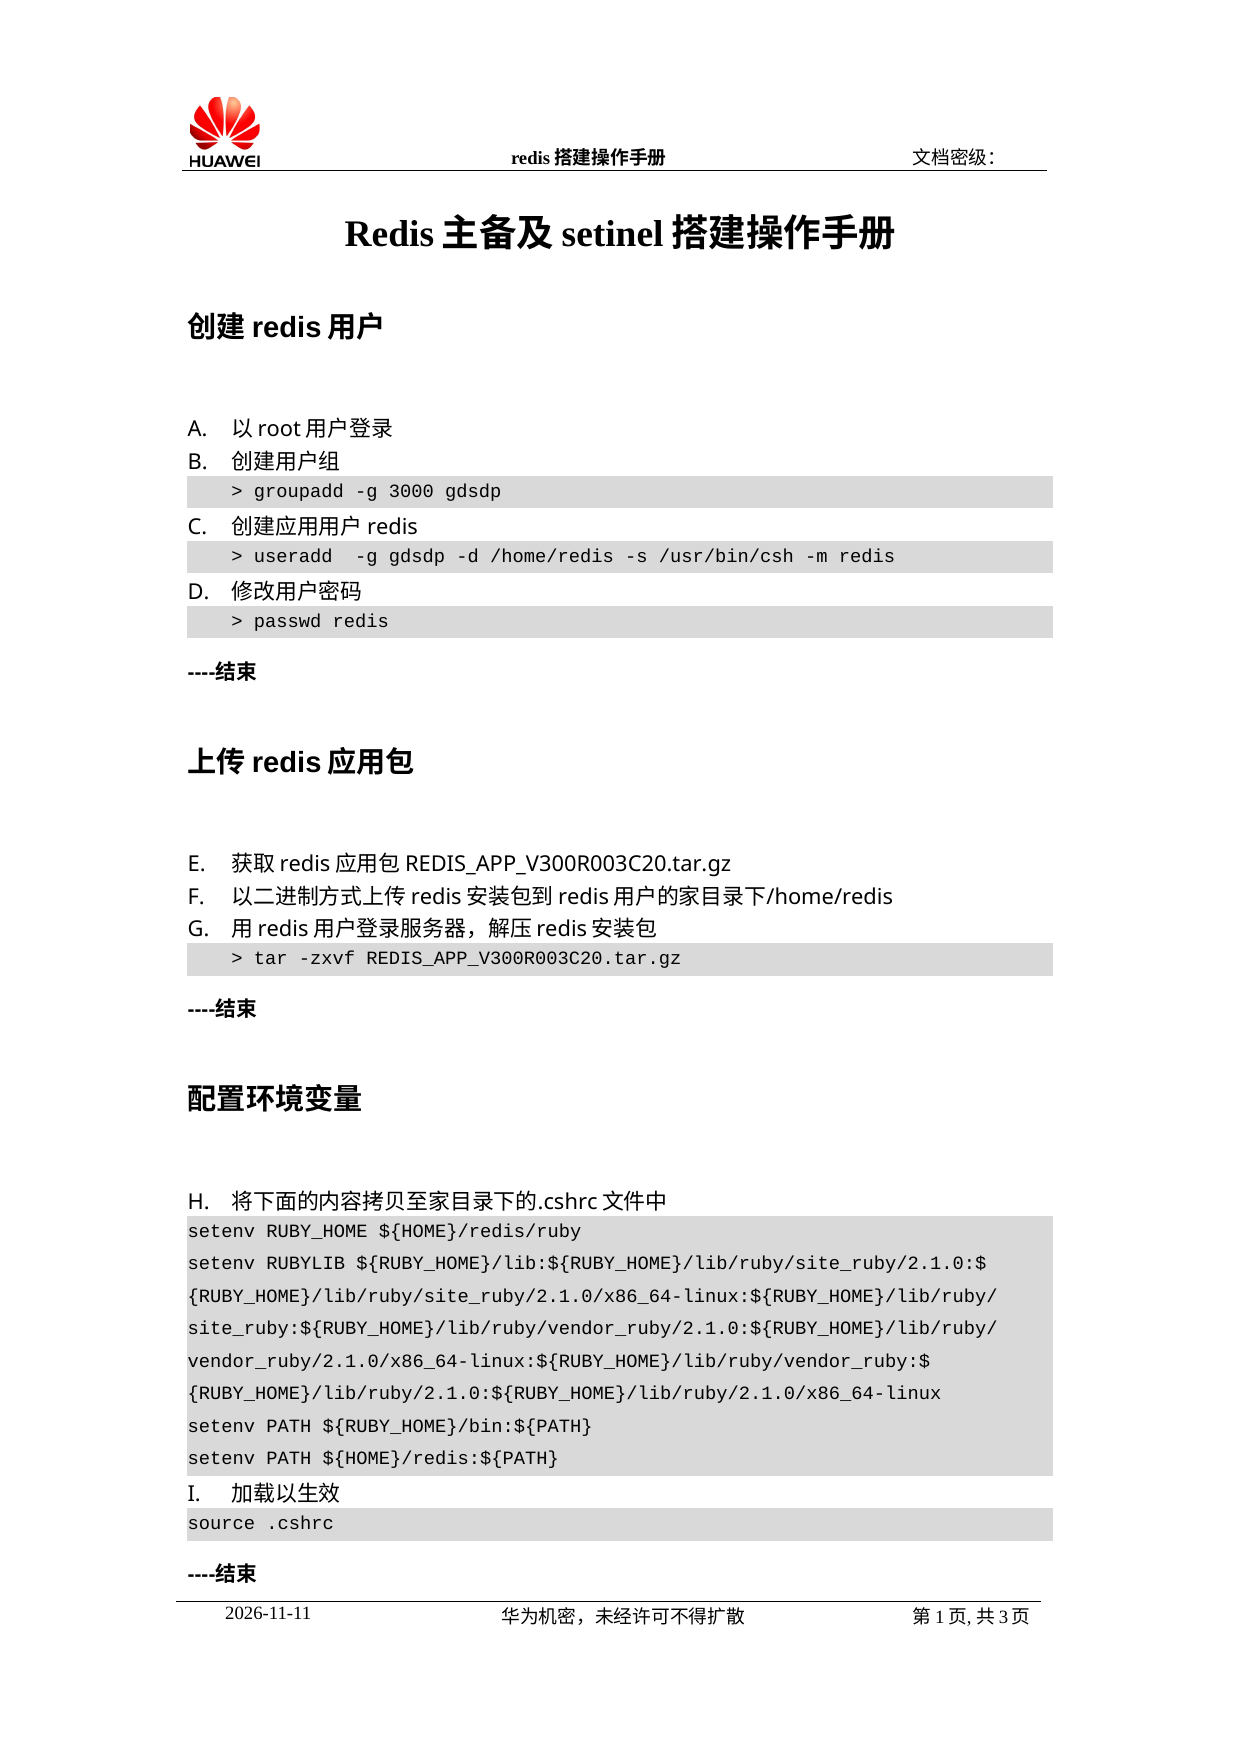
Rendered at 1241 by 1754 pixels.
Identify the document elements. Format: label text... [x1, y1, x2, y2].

text ----结束 [187, 655, 1053, 685]
subtitle 上传redis应用包 [187, 727, 1053, 792]
text > tar -zxvf REDIS_APP_V300R003C20.tar.gz [187, 943, 1053, 976]
text setenv PATH ${HOME}/redis:${PATH} [187, 1443, 1053, 1476]
subtitle 配置环境变量 [187, 1064, 1053, 1129]
list 加载以生效 [187, 1476, 1053, 1508]
subtitle 创建redis用户 [187, 292, 1053, 357]
list 将下面的内容拷贝至家目录下的.cshrc文件中 [187, 1183, 1053, 1216]
text setenv PATH ${RUBY_HOME}/bin:${PATH} [187, 1411, 1053, 1443]
list 以root用户登录 [187, 411, 1053, 443]
picture [190, 97, 260, 167]
list 创建应用用户redis [187, 508, 1053, 541]
list 以二进制方式上传redis安装包到redis用户的家目录下/home/redis [187, 878, 1053, 911]
text > passwd redis [187, 606, 1053, 638]
text > groupadd -g 3000 gdsdp [187, 476, 1053, 508]
list 获取redis应用包REDIS_APP_V300R003C20.tar.gz [187, 846, 1053, 878]
text ----结束 [187, 1557, 1053, 1588]
list 创建用户组 [187, 443, 1053, 476]
text setenv RUBYLIB ${RUBY_HOME}/lib:${RUBY_HOME}/lib/ruby/site_ruby/2.1.0:${RUBY_HOME}/lib/ruby/site_ruby/2.1.0/x86_64-linux:${RUBY_HOME}/lib/ruby/site_ruby:${RUBY_HOME}/lib/ruby/vendor_ruby/2.1.0:${RUBY_HOME}/lib/ruby/vendor_ruby/2.1.0/x86_64-linux:${RUBY_HOME}/lib/ruby/vendor_ruby:${RUBY_HOME}/lib/ruby/2.1.0:${RUBY_HOME}/lib/ruby/2.1.0/x86_64-linux [187, 1248, 1053, 1411]
list 修改用户密码 [187, 573, 1053, 606]
text source .cshrc [187, 1508, 1053, 1541]
list 用redis用户登录服务器，解压redis安装包 [187, 911, 1053, 943]
text > useradd -g gdsdp -d /home/redis -s /usr/bin/csh -m redis [187, 541, 1053, 573]
text Redis主备及setinel搭建操作手册 [187, 198, 1053, 263]
text setenv RUBY_HOME ${HOME}/redis/ruby [187, 1216, 1053, 1248]
text ----结束 [187, 993, 1053, 1023]
